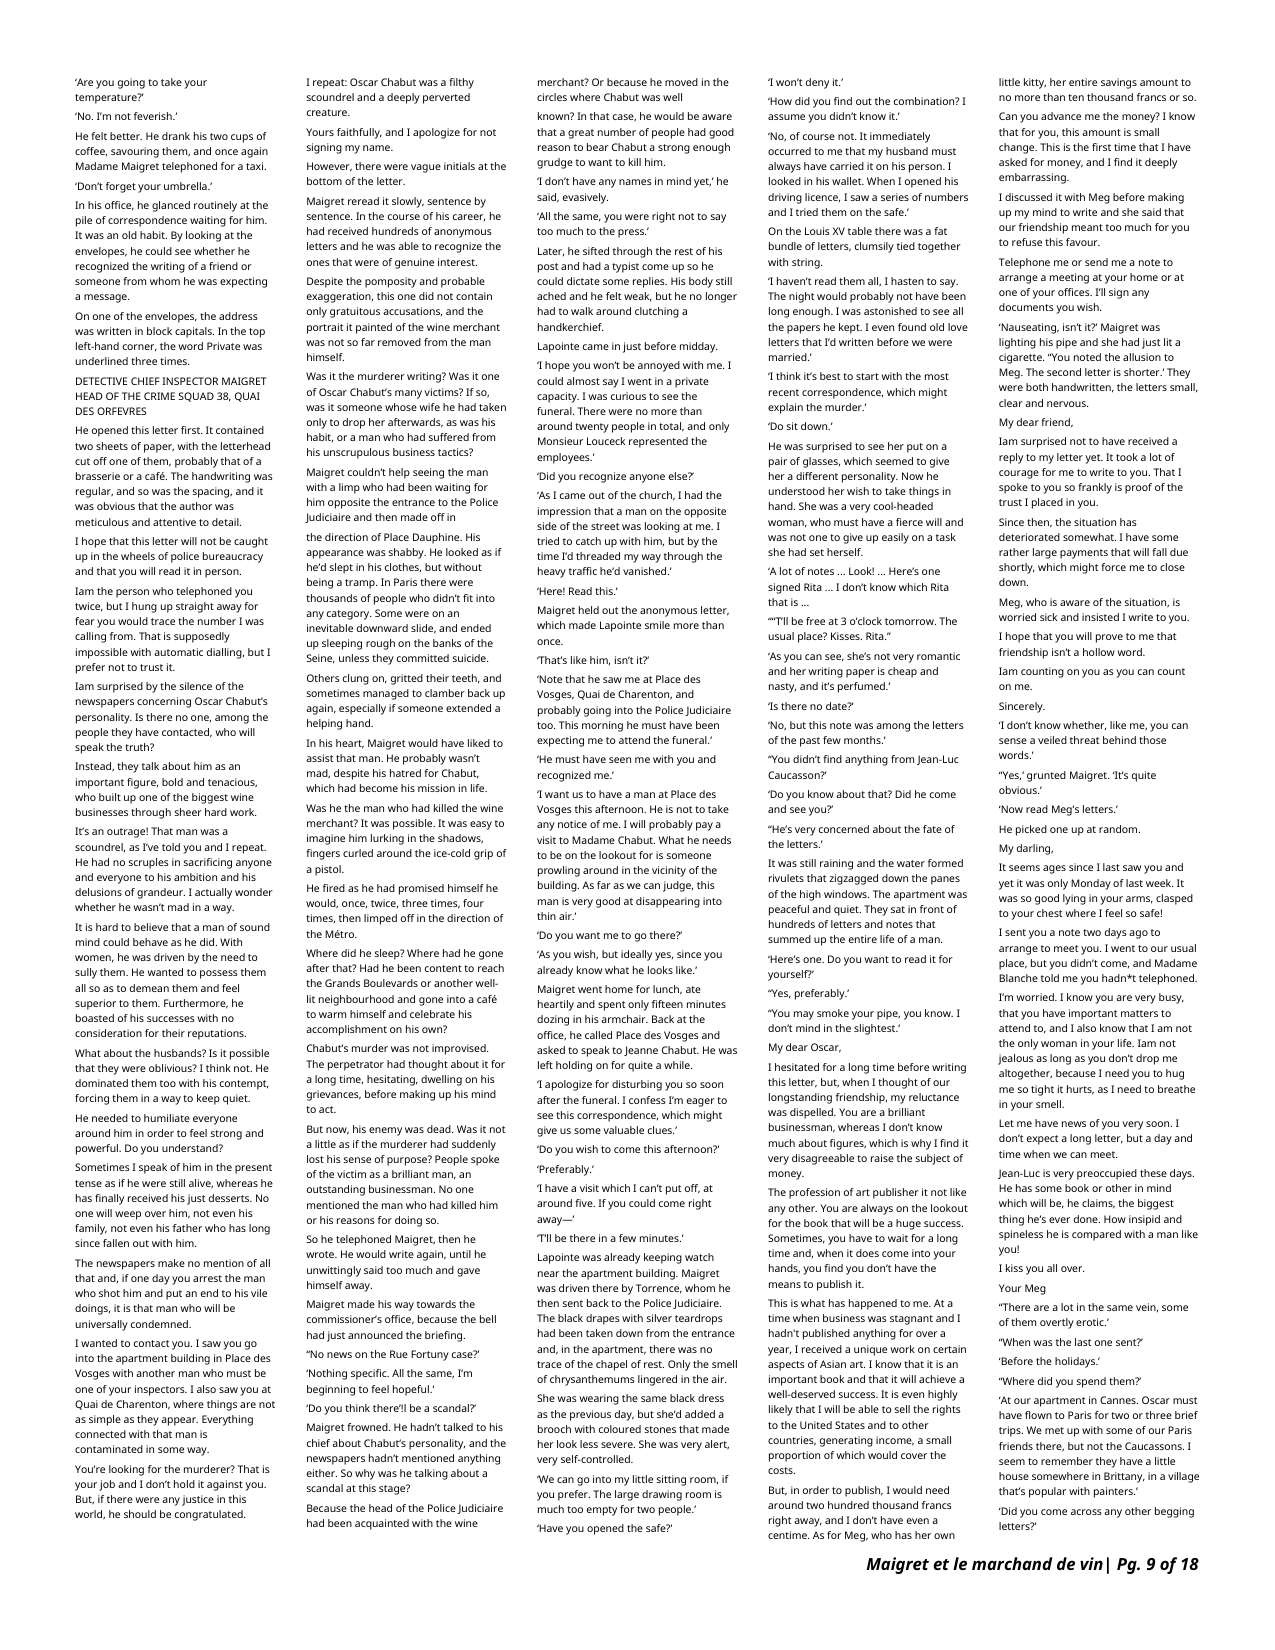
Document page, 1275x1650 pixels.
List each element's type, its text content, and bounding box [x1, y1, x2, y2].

text He was surprised to see her put on a pair of glasses, which seemed to give her a different personality. Now he understood her wish to take things in hand. She was a very cool-headed woman, who must have a fierce will and was not one to give up easily on a task she had set herself. [768, 439, 969, 559]
text ‘Before the holidays.’ [999, 1354, 1200, 1368]
text ‘No, of course not. It immediately occurred to me that my husband must always have carried it on his person. I looked in his wallet. When I opened his driving licence, I saw a series of numbers and I tried them on the safe.’ [768, 129, 969, 219]
text ‘Do you want me to go there?’ [537, 928, 738, 942]
text ‘I have a visit which I can’t put off, at around five. If you could come right away—’ [537, 1181, 738, 1226]
text ‘Do you know about that? Did he come and see you?’ [768, 787, 969, 817]
text She was wearing the same black dress as the previous day, but she’d added a brooch with coloured stones that made her look less severe. She was very alert, very self-controlled. [537, 1392, 738, 1467]
text Iam surprised by the silence of the newspapers concerning Oscar Chabut’s personality. Is there no one, among the people they have contacted, who will speak the truth? [75, 679, 276, 754]
text I hope that you will prove to me that friendship isn’t a hollow word. [999, 629, 1200, 659]
text ‘Nothing specific. All the same, I’m beginning to feel hopeful.’ [306, 1367, 507, 1396]
text ‘No, but this note was among the letters of the past few months.’ [768, 718, 969, 747]
text Can you advance me the money? I know that for you, this amount is small change. This is the first time that I have asked for money, and I find it deeply embarrassing. [999, 109, 1200, 184]
text Maigret made his way towards the commissioner’s office, because the bell had just announced the briefing. [306, 1297, 507, 1342]
text He opened this letter first. It contained two sheets of paper, with the letterhead cut off one of them, probably that of a brasserie or a café. The handwriting was regular, and so was the spacing, and it was obvious that the author was meticulous and attentive to detail. [75, 423, 276, 529]
text I sent you a note two days ago to arrange to meet you. I went to our usual place, but you didn’t come, and Madame Blanche told me you hadn*t telephoned. [999, 926, 1200, 985]
text I’m worried. I know you are very busy, that you have important matters to attend to, and I also know that I am not the only woman in your life. Iam not jealous as long as you don’t drop me altogether, because I need you to hug me so tight it hurts, as I need to breathe in your smell. [999, 991, 1200, 1111]
text The profession of art publisher it not like any other. You are always on the lookout for the book that will be a huge success. Sometimes, you have to wait for a long time and, when it does come into your hands, you find you don’t have the means to publish it. [768, 1186, 969, 1291]
text ‘Here’s one. Do you want to read it for yourself?’ [768, 952, 969, 981]
text Sincerely. [999, 699, 1200, 713]
text ‘That’s like him, isn’t it?’ [537, 653, 738, 667]
text On the Louis XV table there was a fat bundle of letters, clumsily tied together with string. [768, 224, 969, 269]
text I wanted to contact you. I saw you go into the apartment building in Place des Vosges with another man who must be one of your inspectors. I also saw you at Quai de Charenton, where things are not as simple as they appear. Everything connected with that man is contaminated in some way. [75, 1336, 276, 1457]
text ‘I hope you won’t be annoyed with me. I could almost say I went in a private capacity. I was curious to see the funeral. There were no more than around twenty people in total, and only Monsieur Louceck represented the employees.’ [537, 358, 738, 464]
text known? In that case, he would be aware that a great number of people had good reason to bear Chabut a strong enough grudge to want to kill him. [537, 109, 738, 169]
text ‘Are you going to take your temperature?’ [75, 75, 276, 104]
text He picked one up at random. [999, 822, 1200, 836]
text ‘I think it’s best to start with the most recent correspondence, which might explain the murder.’ [768, 369, 969, 414]
text ‘I don’t know whether, like me, you can sense a veiled threat behind those words.’ [999, 718, 1200, 763]
text ‘Nauseating, isn’t it?’ Maigret was lighting his pipe and she had just lit a cigarette. “You noted the allusion to Meg. The second letter is shorter.’ They were both handwritten, the letters small, clear and nervous. [999, 320, 1200, 410]
text ‘Have you opened the safe?’ [537, 1522, 738, 1536]
text DETECTIVE CHIEF INSPECTOR MAIGRET HEAD OF THE CRIME SQUAD 38, QUAI DES ORFEVRES [75, 374, 276, 418]
text ‘I don’t have any names in mind yet,’ he said, evasively. [537, 174, 738, 204]
text Maigret went home for lunch, ate heartily and spent only fifteen minutes dozing in his armchair. Back at the office, he called Place des Vosges and asked to speak to Jeanne Chabut. He was left holding on for quite a while. [537, 982, 738, 1072]
text “When was the last one sent?’ [999, 1335, 1200, 1349]
text It seems ages since I last saw you and yet it was only Monday of last week. It was so good lying in your arms, clasped to your chest where I feel so safe! [999, 861, 1200, 920]
text “Where did you spend them?’ [999, 1374, 1200, 1388]
text Telephone me or send me a note to arrange a meeting at your home or at one of your offices. I’ll sign any documents you wish. [999, 255, 1200, 314]
text “You may smoke your pipe, you know. I don’t mind in the slightest.’ [768, 1006, 969, 1035]
text Meg, who is aware of the situation, is worried sick and insisted I write to you. [999, 595, 1200, 624]
text ‘As I came out of the church, I had the impression that a man on the opposite side of the street was looking at me. I tried to catch up with him, but by the time I’d threaded my way through the heavy traffic he’d vanished.’ [537, 488, 738, 579]
text Jean-Luc is very preoccupied these days. He has some book or other in mind which will be, he claims, the biggest thing he’s ever done. How insipid and spineless he is compared with a man like you! [999, 1166, 1200, 1256]
text “Yes, preferably.’ [768, 986, 969, 1001]
text I kiss you all over. [999, 1262, 1200, 1276]
text ““T’ll be free at 3 o’clock tomorrow. The usual place? Kisses. Rita.” [768, 614, 969, 644]
text Lapointe was already keeping watch near the apartment building. Maigret was driven there by Torrence, whom he then sent back to the Police Judiciaire. The black drapes with silver teardrops had been taken down from the entrance and, in the apartment, there was no trace of the chapel of rest. Only the smell of chrysanthemums lingered in the air. [537, 1251, 738, 1386]
text I hesitated for a long time before writing this letter, but, when I thought of our longstanding friendship, my reluctance was dispelled. You are a brilliant businessman, whereas I don’t know much about figures, which is why I find it very disagreeable to raise the subject of money. [768, 1060, 969, 1180]
text ‘Don’t forget your umbrella.’ [75, 179, 276, 193]
text ‘I apologize for disturbing you so soon after the funeral. I confess I’m eager to see this correspondence, which might give us some valuable clues.’ [537, 1078, 738, 1137]
text ‘Did you come across any other begging letters?’ [999, 1504, 1200, 1533]
text Later, he sifted through the rest of his post and had a typist come up so he could dictate some replies. His body still ached and he felt weak, but he no longer had to walk around clutching a handkerchief. [537, 244, 738, 334]
text Despite the pomposity and probable exaggeration, this one did not contain only gratuitous accusations, and the portrait it painted of the wine merchant was not so far removed from the man himself. [306, 274, 507, 364]
text My dear friend, [999, 415, 1200, 429]
text Yours faithfully, and I apologize for not signing my name. [306, 125, 507, 154]
text “There are a lot in the same vein, some of them overtly erotic.’ [999, 1300, 1200, 1330]
text Maigret couldn’t help seeing the man with a limp who had been waiting for him opposite the entrance to the Police Judiciaire and then made off in [306, 465, 507, 525]
text It was still raining and the water formed rivulets that zigzagged down the panes of the high windows. The apartment was peaceful and quiet. They sat in front of hundreds of letters and notes that summed up the entire life of a man. [768, 856, 969, 947]
text ‘How did you find out the combination? I assume you didn’t know it.’ [768, 94, 969, 124]
text I hope that this letter will not be caught up in the wheels of police bureaucracy and that you will read it in person. [75, 534, 276, 579]
text This is what has happened to me. At a time when business was stagnant and I hadn't published anything for over a year, I received a unique work on certain aspects of Asian art. I know that it is an important book and that it will achieve a well-deserved success. It is even highly likely that I will be able to sell the rights to the United States and to other countries, generating income, a small proportion of which would cover the costs. [768, 1296, 969, 1478]
text So he telephoned Maigret, then he wrote. He would write again, until he unwittingly said too much and gave himself away. [306, 1232, 507, 1292]
text The newspapers make no mention of all that and, if one day you arrest the man who shot him and put an end to his vile doings, it is that man who will be universally condemned. [75, 1256, 276, 1331]
text ‘All the same, you were right not to say too much to the press.’ [537, 209, 738, 238]
text ‘No. I’m not feverish.’ [75, 109, 276, 124]
text Maigret reread it slowly, sentence by sentence. In the course of his career, he had received hundreds of anonymous letters and he was able to recognize the ones that were of genuine interest. [306, 194, 507, 269]
text ‘We can go into my little sitting room, if you prefer. The large drawing room is much too empty for two people.’ [537, 1472, 738, 1516]
text Was it the murderer writing? Was it one of Oscar Chabut’s many victims? If so, was it someone whose wife he had taken only to drop her afterwards, as was his habit, or a man who had suffered from his unscrupulous business tactics? [306, 369, 507, 460]
text In his office, he glanced routinely at the pile of correspondence waiting for him. It was an old habit. By looking at the envelopes, he could see whether he recognized the writing of a friend or someone from whom he was expecting a message. [75, 198, 276, 303]
text ‘A lot of notes ... Look! ... Here’s one signed Rita ... I don’t know which Rita that is ... [768, 564, 969, 609]
text “Yes,’ grunted Maigret. ‘It’s quite obvious.’ [999, 768, 1200, 797]
text ‘Preferably.’ [537, 1162, 738, 1176]
text I repeat: Oscar Chabut was a filthy scoundrel and a deeply perverted creature. [306, 75, 507, 119]
text ‘Note that he saw me at Place des Vosges, Quai de Charenton, and probably going into the Police Judiciaire too. This morning he must have been expecting me to attend the funeral.’ [537, 672, 738, 747]
text Others clung on, gritted their teeth, and sometimes managed to clamber back up again, especially if someone extended a helping hand. [306, 671, 507, 731]
text ‘Do sit down.’ [768, 419, 969, 433]
text “You didn’t find anything from Jean-Luc Caucasson?’ [768, 753, 969, 782]
text the direction of Place Dauphine. His appearance was shabby. He looked as if he’d slept in his clothes, but without being a tramp. In Paris there were thousands of people who didn’t fit into any category. Some were on an inevitable downward slide, and ended up sleeping rough on the banks of the Seine, unless they committed suicide. [306, 530, 507, 666]
text ‘He must have seen me with you and recognized me.’ [537, 753, 738, 782]
text I discussed it with Meg before making up my mind to write and she said that our friendship meant too much for you to refuse this favour. [999, 190, 1200, 249]
text ‘Did you recognize anyone else?’ [537, 469, 738, 483]
text ‘Here! Read this.’ [537, 584, 738, 598]
text You’re looking for the murderer? That is your job and I don’t hold it against you. But, if there were any justice in this world, he should be congratulated. [75, 1462, 276, 1522]
text ‘I haven’t read them all, I hasten to say. The night would probably not have been long enough. I was astonished to see all the papers he kept. I even found old love letters that I’d written before we were married.’ [768, 274, 969, 364]
text Was he the man who had killed the wine merchant? It was possible. It was easy to imagine him lurking in the shadows, fingers curled around the ice-cold grip of a pistol. [306, 801, 507, 876]
text ‘Now read Meg’s letters.’ [999, 802, 1200, 817]
text What about the husbands? Is it possible that they were oblivious? I think not. He dominated them too with his contempt, forcing them in a way to keep quiet. [75, 1046, 276, 1106]
text ‘Do you wish to come this afternoon?’ [537, 1143, 738, 1157]
text Your Meg [999, 1281, 1200, 1295]
text Where did he sleep? Where had he gone after that? Had he been content to reach the Grands Boulevards or another well-lit neighbourhood and gone into a café to warm himself and celebrate his accomplishment on his own? [306, 946, 507, 1036]
text In his heart, Maigret would have liked to assist that man. He probably wasn’t mad, despite his hatred for Chabut, which had become his mission in life. [306, 736, 507, 796]
text Iam counting on you as you can count on me. [999, 664, 1200, 693]
text However, there were vague initials at the bottom of the letter. [306, 159, 507, 189]
text Maigret held out the anonymous letter, which made Lapointe smile more than once. [537, 603, 738, 648]
text It’s an outrage! That man was a scoundrel, as I’ve told you and I repeat. He had no scruples in sacrificing anyone and everyone to his ambition and his delusions of grandeur. I actually wonder whether he wasn’t mad in a way. [75, 824, 276, 915]
text Since then, the situation has deteriorated somewhat. I have some rather large payments that will fall due shortly, which might force me to close down. [999, 515, 1200, 590]
text ‘Is there no date?’ [768, 699, 969, 713]
text Instead, they talk about him as an important figure, bold and tenacious, who built up one of the biggest wine businesses through sheer hard work. [75, 759, 276, 819]
text ‘Do you think there’!l be a scandal?’ [306, 1401, 507, 1415]
text Maigret frowned. He hadn’t talked to his chief about Chabut’s personality, and the newspapers hadn’t mentioned anything either. So why was he talking about a scandal at this stage? [306, 1421, 507, 1496]
text My darling, [999, 841, 1200, 855]
text “He’s very concerned about the fate of the letters.’ [768, 822, 969, 851]
text Sometimes I speak of him in the present tense as if he were still alive, whereas he has finally received his just desserts. No one will weep over him, not even his family, not even his father who has long since fallen out with him. [75, 1161, 276, 1251]
text ‘As you wish, but ideally yes, since you already know what he looks like.’ [537, 948, 738, 977]
text ‘As you can see, she’s not very romantic and her writing paper is cheap and nasty, and it’s perfumed.’ [768, 649, 969, 693]
text Chabut’s murder was not improvised. The perpetrator had thought about it for a long time, hesitating, dwelling on his grievances, before making up his mind to act. [306, 1042, 507, 1117]
text “No news on the Rue Fortuny case?’ [306, 1347, 507, 1361]
text But now, his enemy was dead. Was it not a little as if the murderer had suddenly lost his sense of purpose? People spoke of the victim as a brilliant man, an outstanding businessman. No one mentioned the man who had killed him or his reasons for doing so. [306, 1122, 507, 1227]
text My dear Oscar, [768, 1040, 969, 1054]
text ‘At our apartment in Cannes. Oscar must have flown to Paris for two or three brief trips. We met up with some of our Paris friends there, but not the Caucassons. I seem to remember they have a little house somewhere in Brittany, in a village that’s popular with painters.’ [999, 1393, 1200, 1498]
text Iam the person who telephoned you twice, but I hung up straight away for fear you would trace the number I was calling from. That is supposedly impossible with automatic dialling, but I prefer not to trust it. [75, 584, 276, 674]
text On one of the envelopes, the address was written in block capitals. In the top left-hand corner, the word Private was underlined three times. [75, 309, 276, 368]
text ‘T’ll be there in a few minutes.’ [537, 1231, 738, 1245]
text He felt better. He drank his two cups of coffee, savouring them, and once again Madame Maigret telephoned for a taxi. [75, 129, 276, 173]
text Iam surprised not to have received a reply to my letter yet. It took a lot of courage for me to write to you. That I spoke to you so frankly is proof of the trust I placed in you. [999, 434, 1200, 509]
text Let me have news of you very soon. I don’t expect a long letter, but a day and time when we can meet. [999, 1116, 1200, 1161]
text Lapointe came in just before midday. [537, 339, 738, 353]
text He fired as he had promised himself he would, once, twice, three times, four times, then limped off in the direction of the Métro. [306, 881, 507, 941]
text ‘I want us to have a man at Place des Vosges this afternoon. He is not to take any notice of me. I will probably pay a visit to Madame Chabut. What he needs to be on the lookout for is someone prowling around in the vicinity of the building. As far as we can judge, this man is very good at disappearing into thin air.’ [537, 787, 738, 923]
text He needed to humiliate everyone around him in order to feel strong and powerful. Do you understand? [75, 1111, 276, 1155]
text ‘I won’t deny it.’ [768, 75, 969, 89]
text It is hard to believe that a man of sound mind could behave as he did. With women, he was driven by the need to sully them. He wanted to possess them all so as to demean them and feel superior to them. Furthermore, he boasted of his successes with no consideration for their reputations. [75, 920, 276, 1041]
